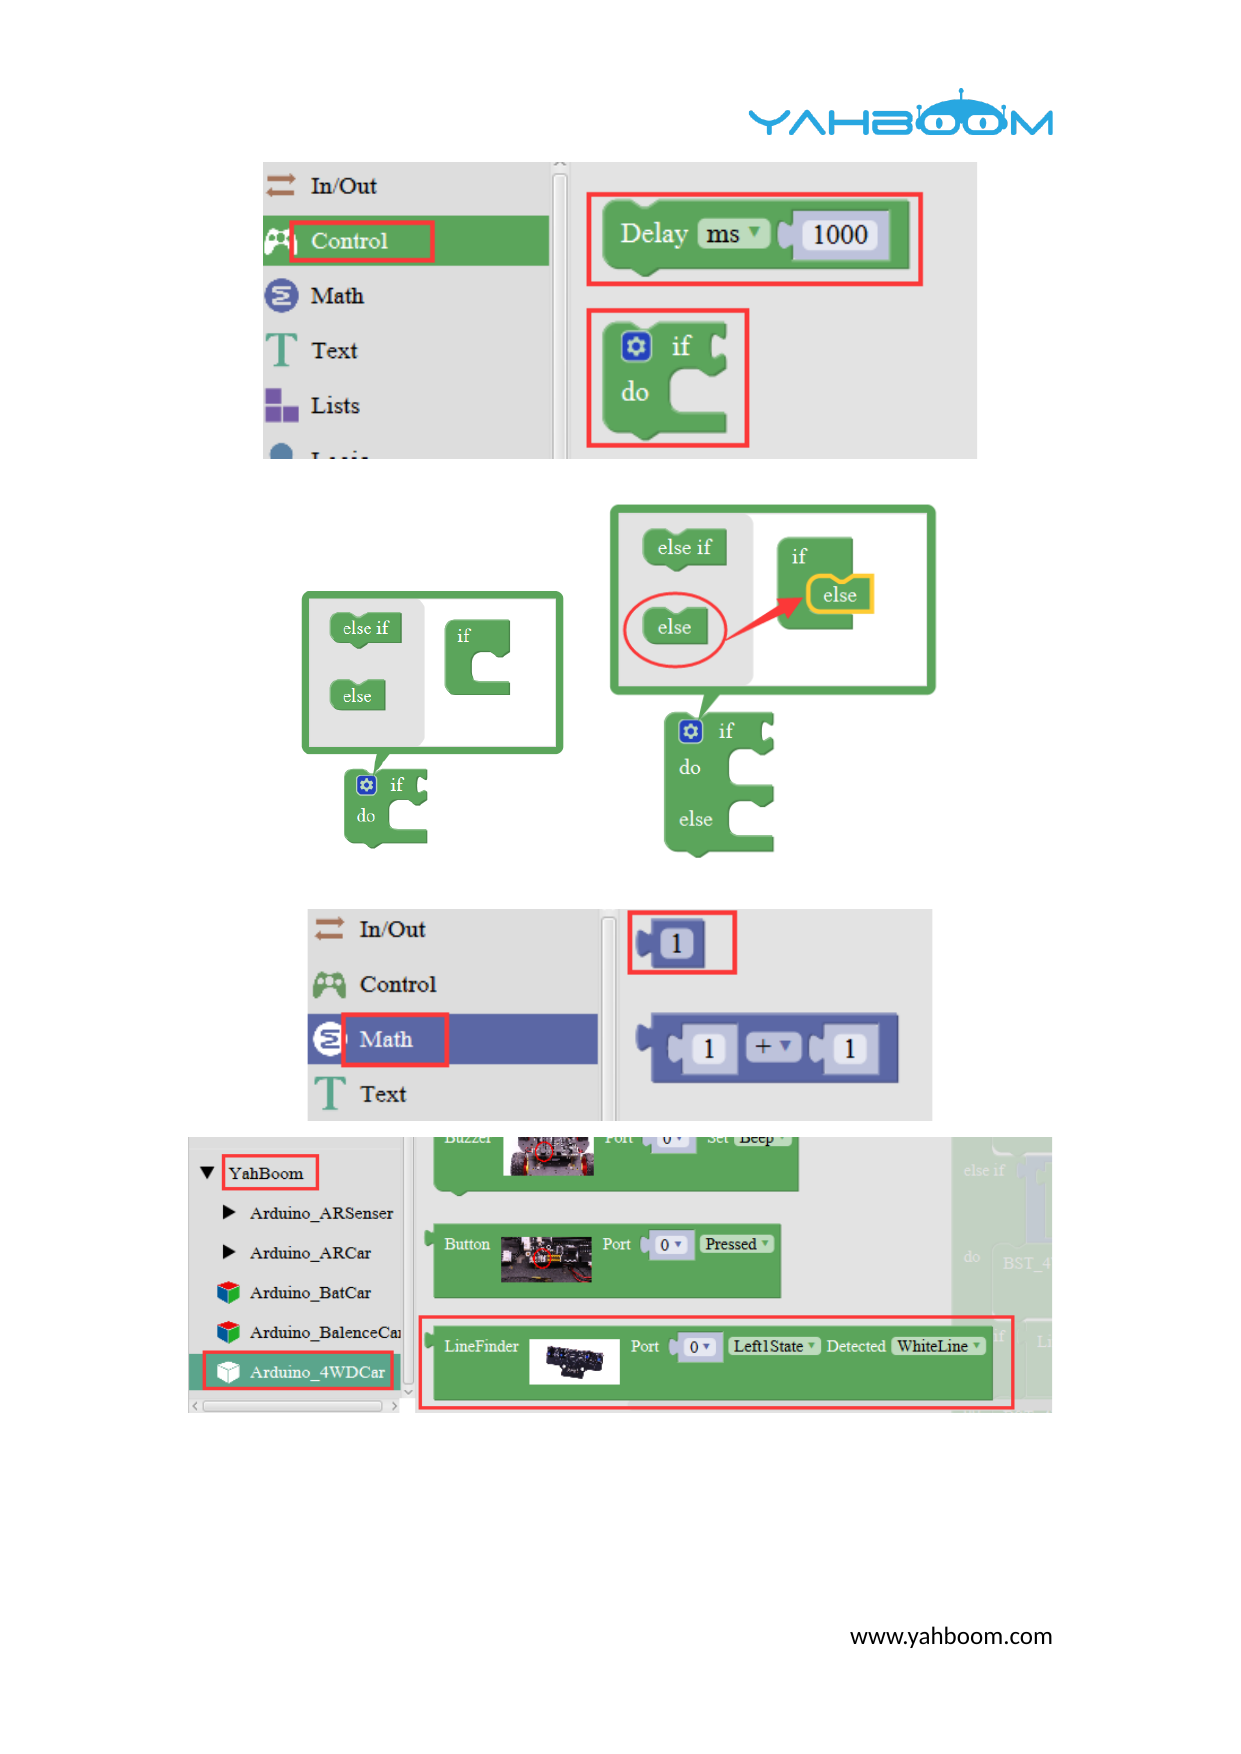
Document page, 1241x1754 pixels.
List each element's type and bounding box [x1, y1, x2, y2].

picture [188, 1137, 1053, 1413]
picture [284, 576, 593, 866]
picture [748, 88, 1053, 135]
picture [307, 909, 933, 1121]
picture [263, 162, 978, 459]
picture [602, 487, 956, 866]
